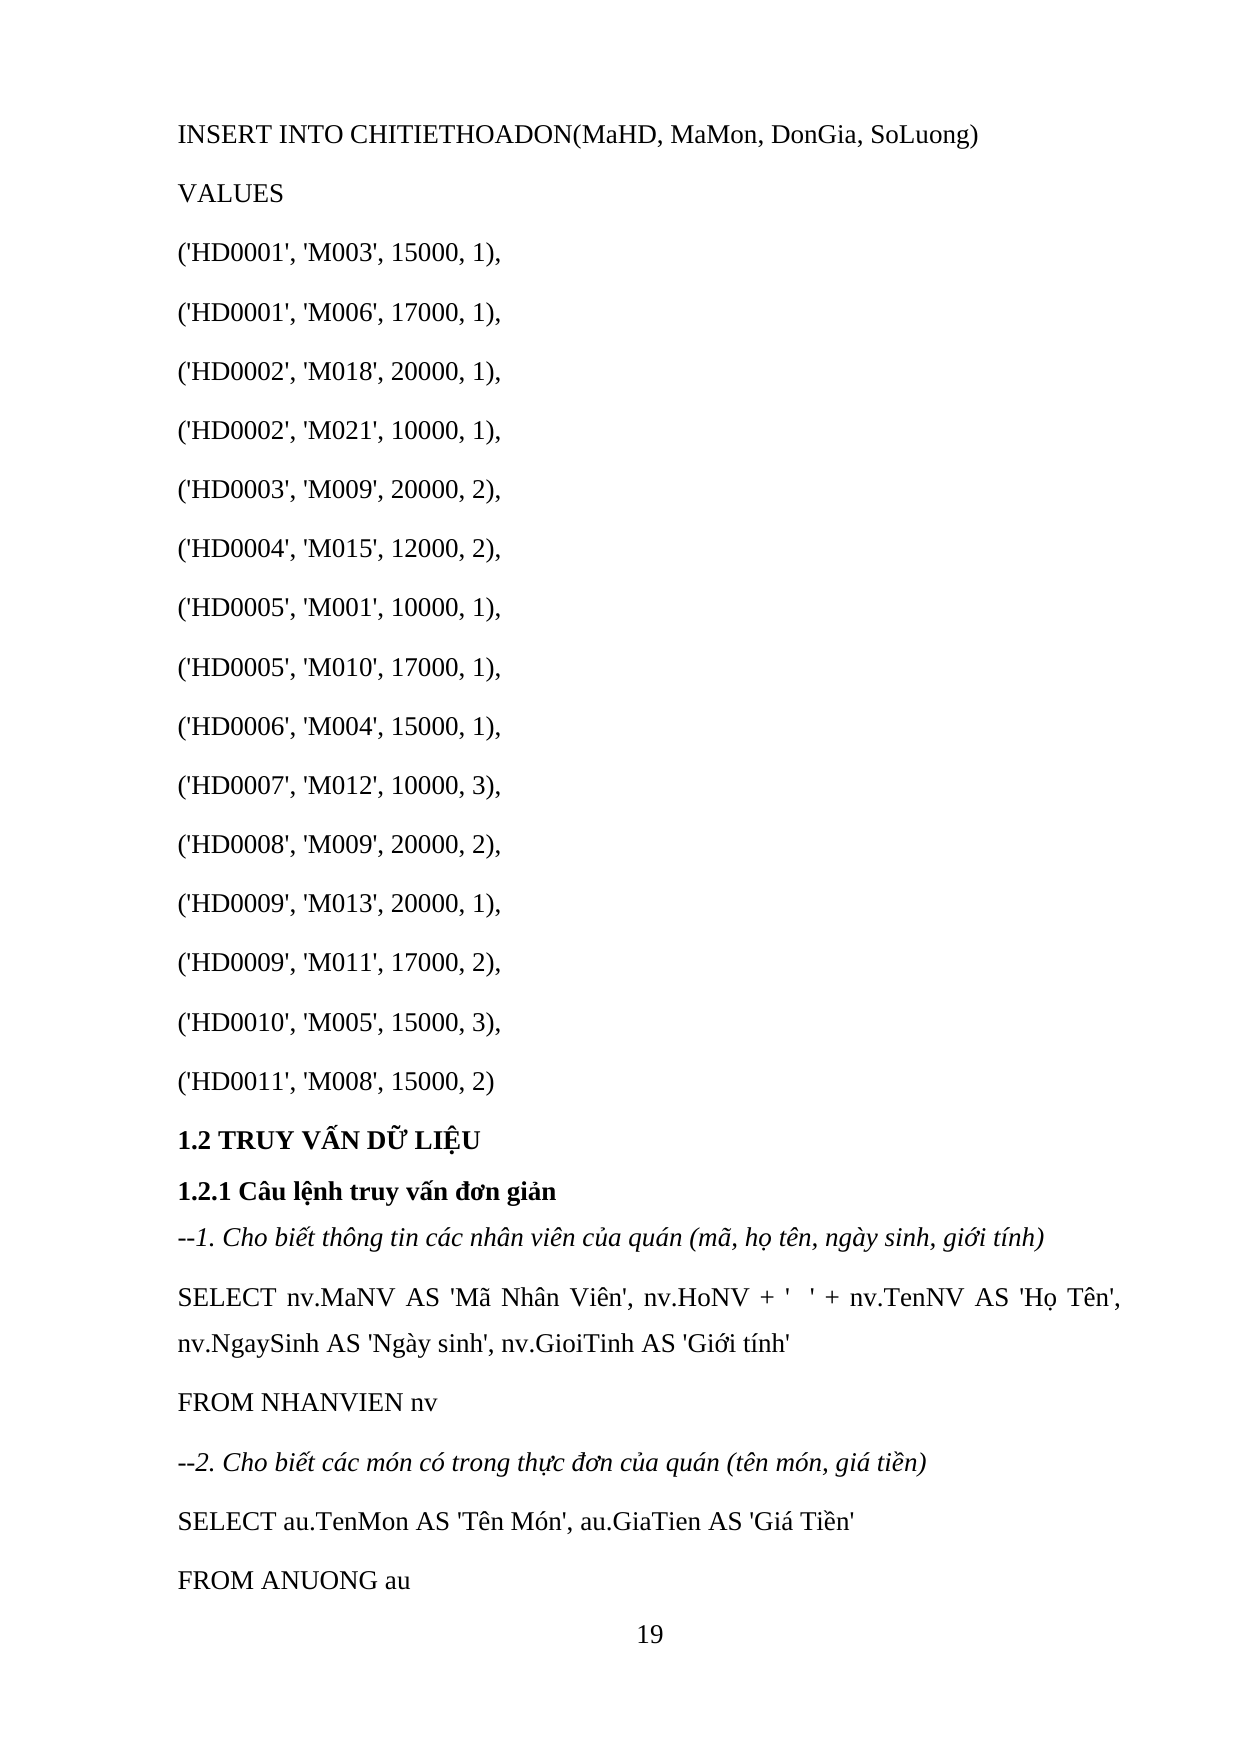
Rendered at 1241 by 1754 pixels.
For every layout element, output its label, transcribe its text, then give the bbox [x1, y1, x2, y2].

text ('HD0008', 'M009', 20000, 2), [177, 828, 1122, 859]
text ('HD0009', 'M011', 17000, 2), [177, 946, 1122, 978]
text ('HD0002', 'M018', 20000, 1), [177, 355, 1122, 386]
text FROM ANUONG au [177, 1564, 1122, 1595]
text ('HD0005', 'M001', 10000, 1), [177, 591, 1122, 623]
text ('HD0007', 'M012', 10000, 3), [177, 769, 1122, 800]
text ('HD0006', 'M004', 15000, 1), [177, 710, 1122, 741]
text SELECT nv.MaNV AS 'Mã Nhân Viên', nv.HoNV + ' ' + nv.TenNV AS 'Họ Tên', nv.NgaySinh AS 'Ngày sinh', nv.GioiTinh AS 'Giới tính' [177, 1281, 1122, 1358]
text ('HD0004', 'M015', 12000, 2), [177, 532, 1122, 563]
text ('HD0011', 'M008', 15000, 2) [177, 1065, 1122, 1096]
text SELECT au.TenMon AS 'Tên Món', au.GiaTien AS 'Giá Tiền' [177, 1505, 1122, 1536]
text --1. Cho biết thông tin các nhân viên của quán (mã, họ tên, ngày sinh, giới tính) [177, 1221, 1122, 1253]
text ('HD0005', 'M010', 17000, 1), [177, 651, 1122, 682]
text VALUES [177, 177, 1122, 208]
text ('HD0010', 'M005', 15000, 3), [177, 1006, 1122, 1037]
subtitle 1.2.1 Câu lệnh truy vấn đơn giản [177, 1175, 1122, 1206]
text ('HD0001', 'M006', 17000, 1), [177, 296, 1122, 327]
subtitle 1.2 TRUY VẤN DỮ LIỆU [177, 1124, 1122, 1155]
text FROM NHANVIEN nv [177, 1386, 1122, 1418]
text INSERT INTO CHITIETHOADON(MaHD, MaMon, DonGia, SoLuong) [177, 118, 1122, 149]
text ('HD0001', 'M003', 15000, 1), [177, 236, 1122, 268]
text ('HD0009', 'M013', 20000, 1), [177, 887, 1122, 918]
text ('HD0003', 'M009', 20000, 2), [177, 473, 1122, 504]
text ('HD0002', 'M021', 10000, 1), [177, 414, 1122, 445]
text --2. Cho biết các món có trong thực đơn của quán (tên món, giá tiền) [177, 1446, 1122, 1477]
